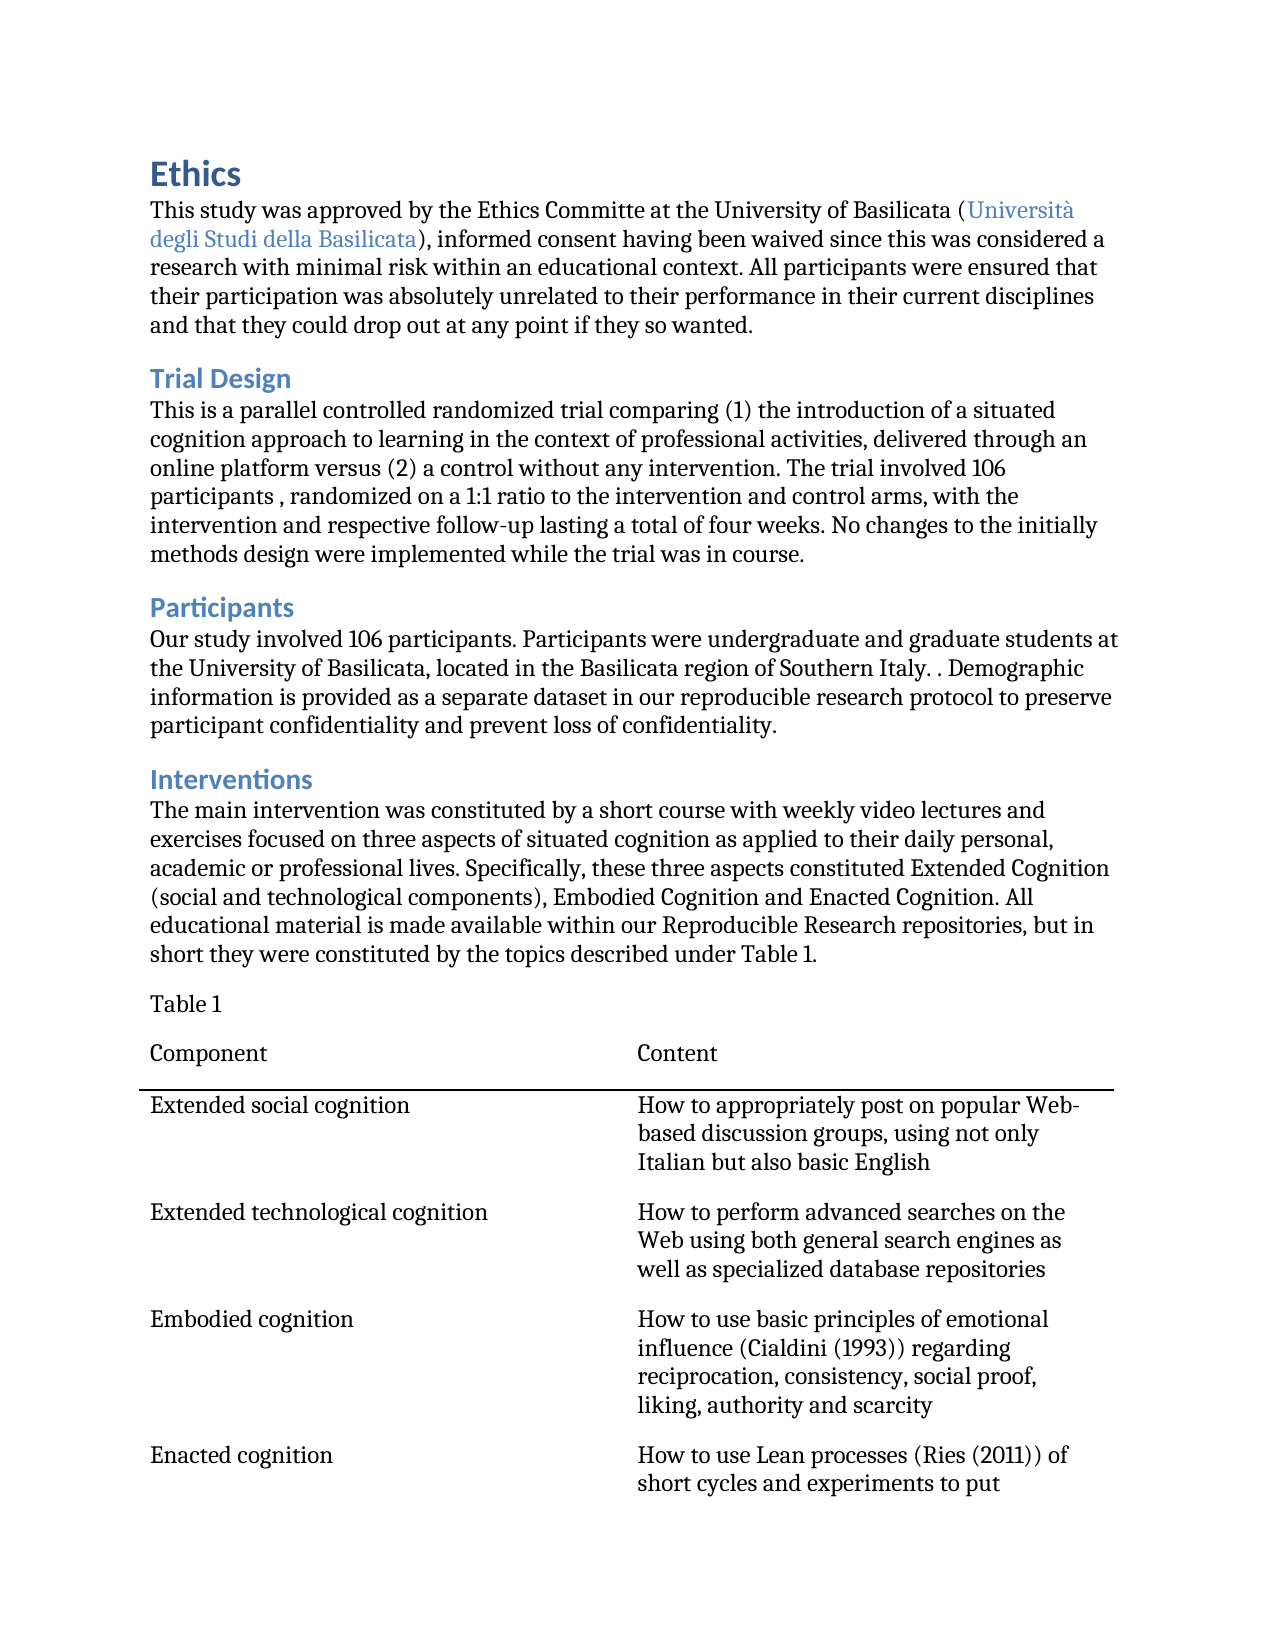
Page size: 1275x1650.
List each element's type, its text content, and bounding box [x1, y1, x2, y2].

table_header Component [139, 1039, 626, 1089]
subtitle Participants [150, 589, 1125, 625]
table_cell Embodied cognition [139, 1305, 626, 1441]
text This study was approved by the Ethics Committe at the University of Basilicata (Università degli Studi della Basilicata), informed consent having been waived since this was considered a research with minimal risk within an educational context. All participants were ensured that their participation was absolutely unrelated to their performance in their current disciplines and that they could drop out at any point if they so wanted. [150, 196, 1125, 339]
subtitle Interventions [150, 761, 1125, 796]
text Our study involved 106 participants. Participants were undergraduate and graduate students at the University of Basilicata, located in the Basilicata region of Southern Italy. . Demographic information is provided as a separate dataset in our reproducible research protocol to preserve participant confidentiality and prevent loss of confidentiality. [150, 625, 1125, 740]
subtitle Ethics [150, 150, 1125, 196]
subtitle Trial Design [150, 360, 1125, 396]
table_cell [626, 1441, 1114, 1498]
text This is a parallel controlled randomized trial comparing (1) the introduction of a situated cognition approach to learning in the context of professional activities, delivered through an online platform versus (2) a control without any intervention. The trial involved 106 participants , randomized on a 1:1 ratio to the intervention and control arms, with the intervention and respective follow-up lasting a total of four weeks. No changes to the initially methods design were implemented while the trial was in course. [150, 396, 1125, 568]
table_cell Extended technological cognition [139, 1198, 626, 1305]
table_cell How to use basic principles of emotional influence (Cialdini (1993)) regarding reciprocation, consistency, social proof, liking, authority and scarcity [626, 1305, 1114, 1441]
text The main intervention was constituted by a short course with weekly video lectures and exercises focused on three aspects of situated cognition as applied to their daily personal, academic or professional lives. Specifically, these three aspects constituted Extended Cognition (social and technological components), Embodied Cognition and Enacted Cognition. All educational material is made available within our Reproducible Research repositories, but in short they were constituted by the topics described under Table 1. [150, 796, 1125, 969]
table_cell Enacted cognition [139, 1441, 626, 1498]
table_cell How to perform advanced searches on the Web using both general search engines as well as specialized database repositories [626, 1198, 1114, 1305]
table_header Content [626, 1039, 1114, 1089]
text Table 1 [150, 990, 1125, 1018]
table_cell How to appropriately post on popular Web-based discussion groups, using not only Italian but also basic English [626, 1091, 1114, 1198]
table_cell Extended social cognition [139, 1091, 626, 1198]
